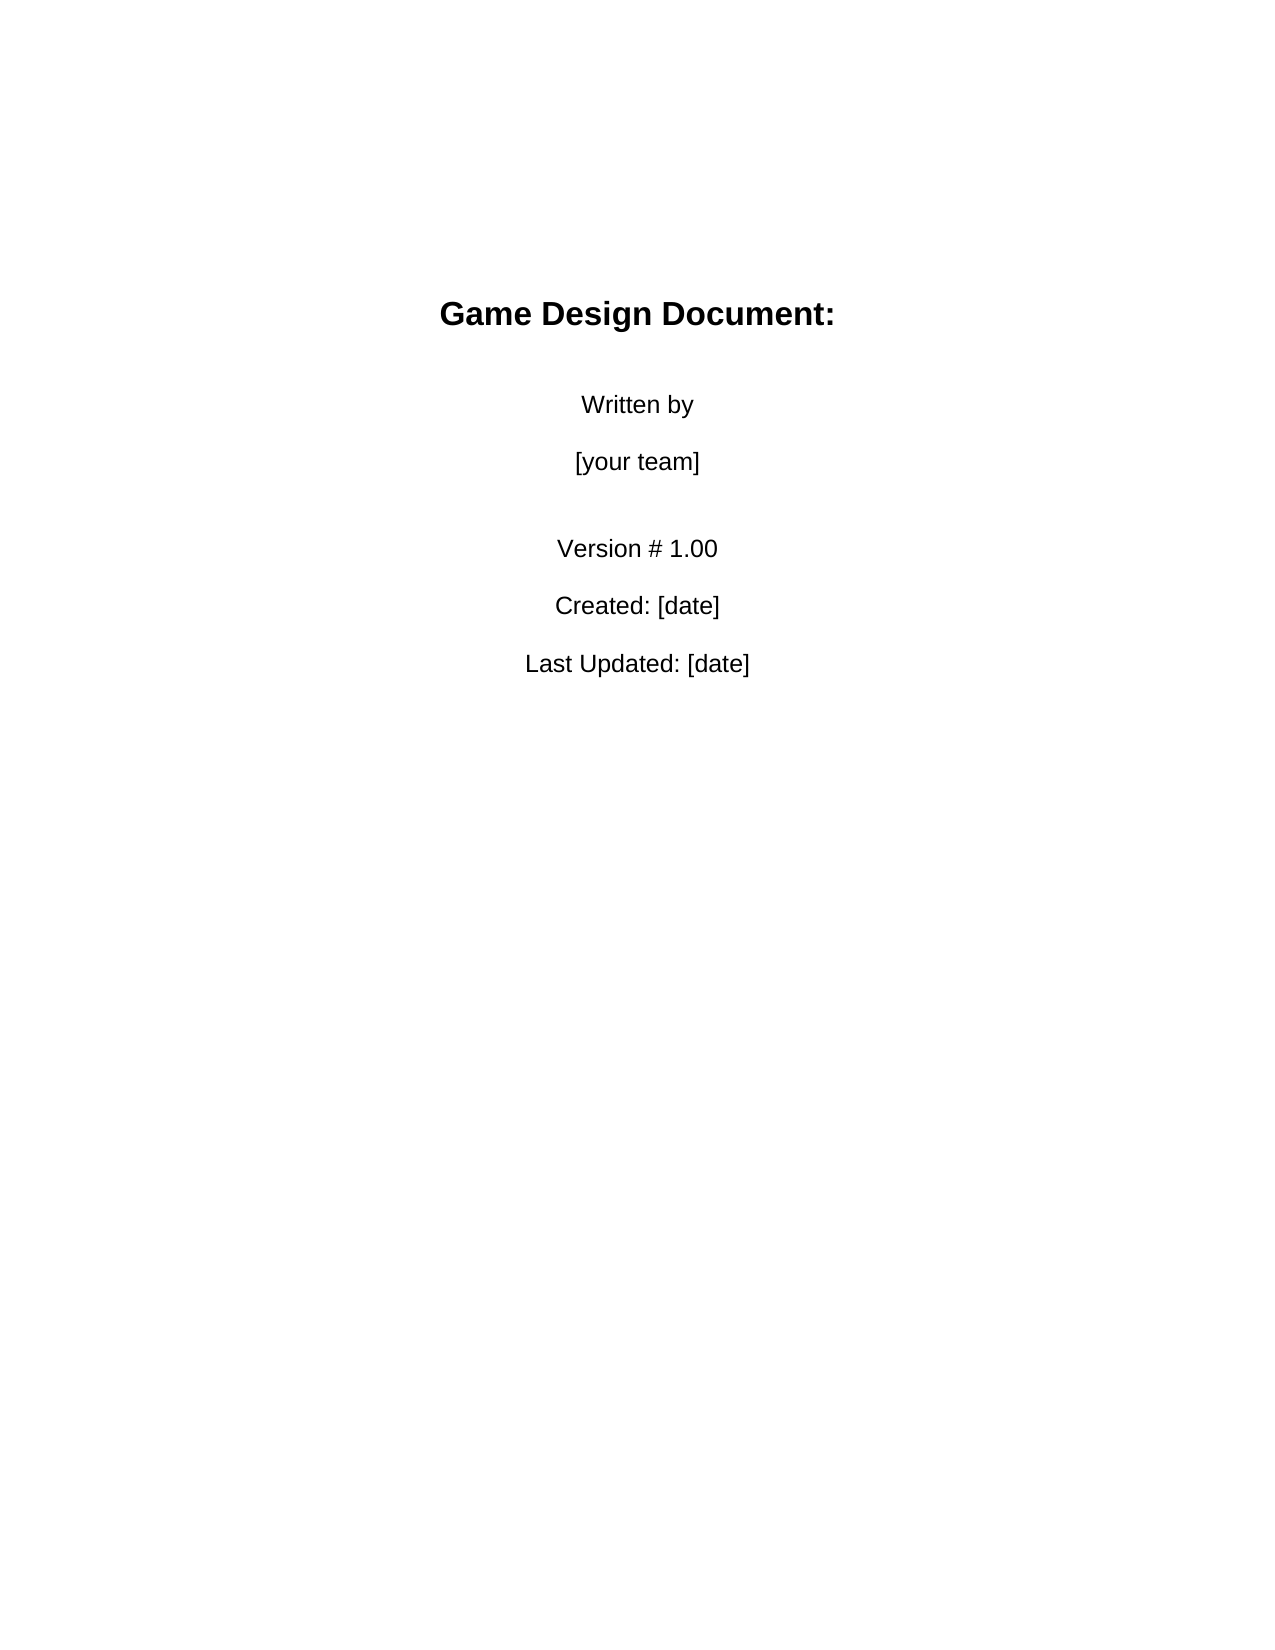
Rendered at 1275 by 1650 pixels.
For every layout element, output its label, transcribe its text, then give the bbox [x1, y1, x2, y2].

text Last Updated: [date] [150, 648, 1125, 677]
text Created: [date] [150, 591, 1125, 620]
text Game Design Document: [150, 294, 1125, 332]
text Version # 1.00 [150, 533, 1125, 562]
text [your team] [150, 447, 1125, 476]
text Written by [150, 390, 1125, 418]
